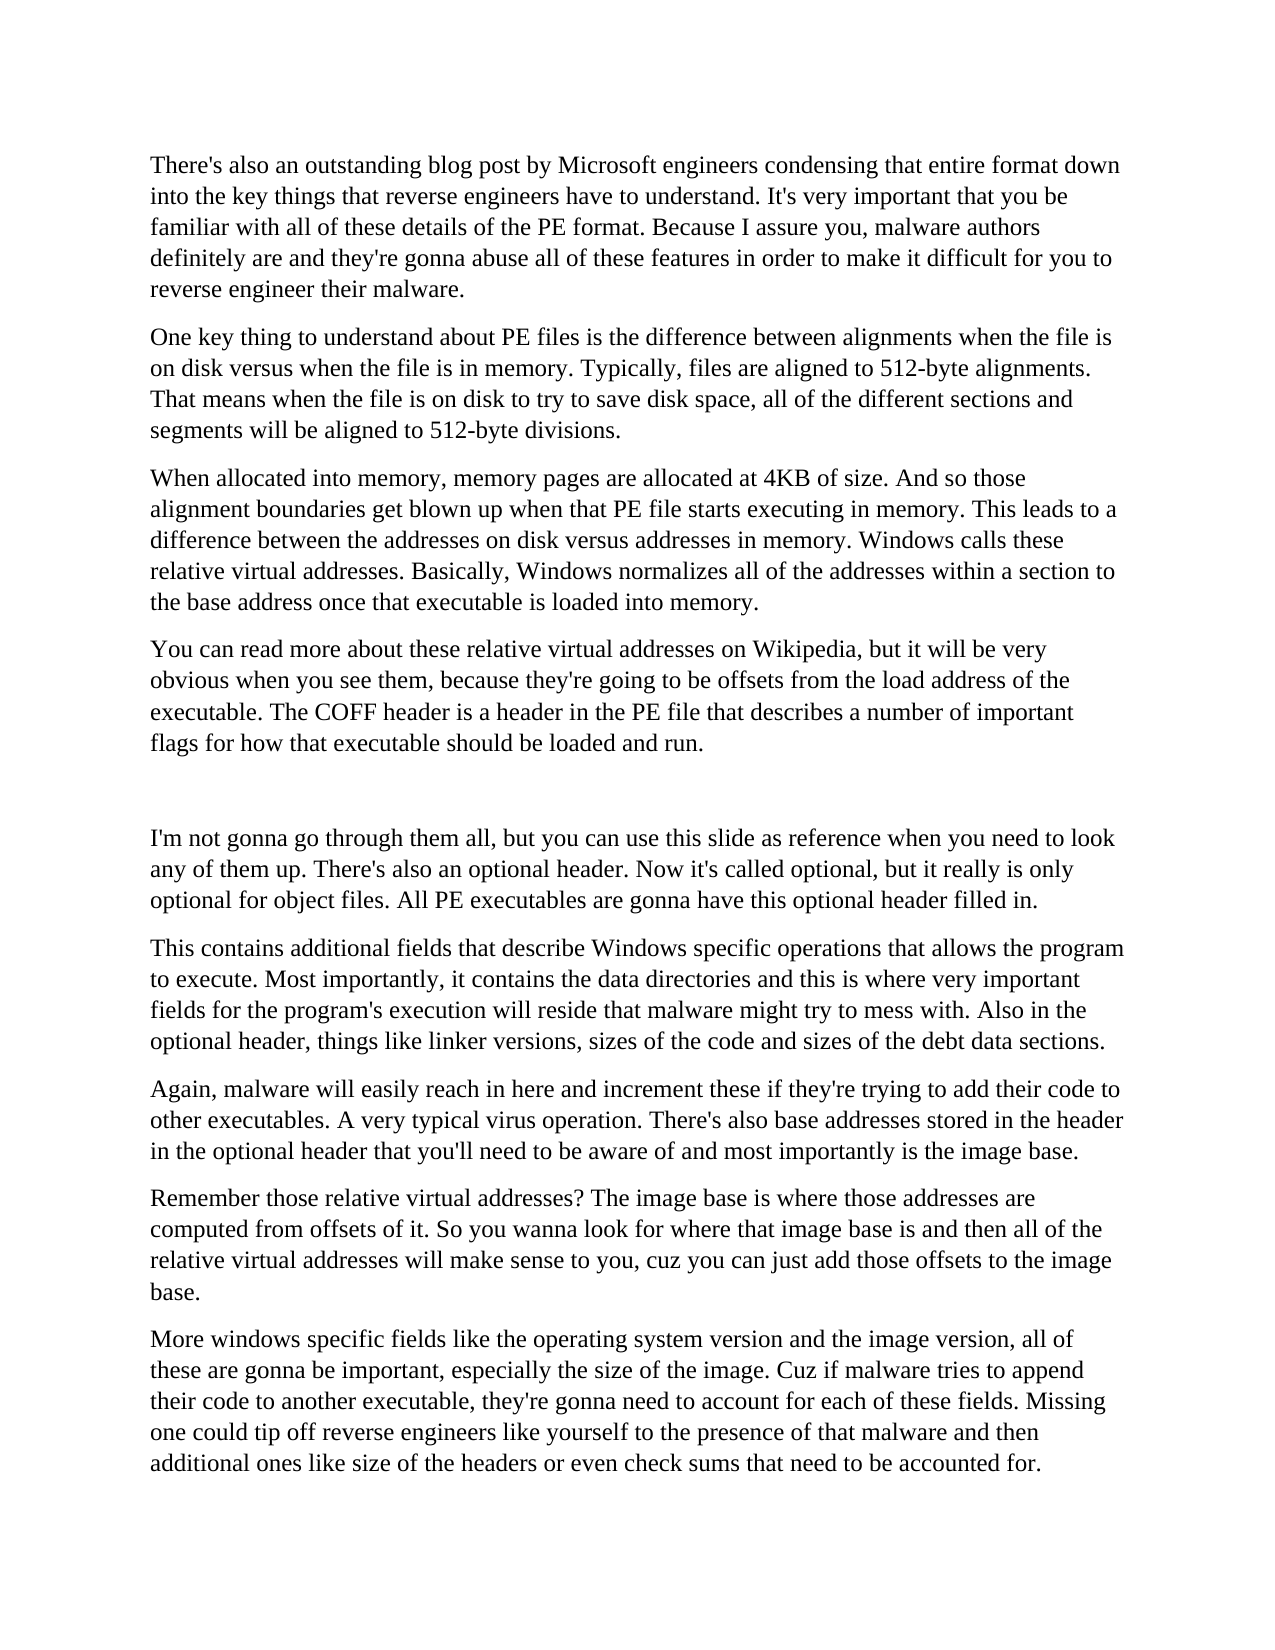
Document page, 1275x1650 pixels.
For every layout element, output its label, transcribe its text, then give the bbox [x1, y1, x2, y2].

text More windows specific fields like the operating system version and the image version, all of these are gonna be important, especially the size of the image. Cuz if malware tries to append their code to another executable, they're gonna need to account for each of these fields. Missing one could tip off reverse engineers like yourself to the presence of that malware and then additional ones like size of the headers or even check sums that need to be accounted for. [150, 1324, 1125, 1477]
text When allocated into memory, memory pages are allocated at 4KB of size. And so those alignment boundaries get blown up when that PE file starts executing in memory. This leads to a difference between the addresses on disk versus addresses in memory. Windows calls these relative virtual addresses. Basically, Windows normalizes all of the addresses within a section to the base address once that executable is loaded into memory. [150, 463, 1125, 616]
text This contains additional fields that describe Windows specific operations that allows the program to execute. Most importantly, it contains the data directories and this is where very important fields for the program's execution will reside that malware might try to mess with. Also in the optional header, things like linker versions, sizes of the code and sizes of the debt data sections. [150, 933, 1125, 1055]
text Again, malware will easily reach in here and increment these if they're trying to add their code to other executables. A very typical virus operation. There's also base addresses stored in the header in the optional header that you'll need to be aware of and most importantly is the image base. [150, 1074, 1125, 1164]
text There's also an outstanding blog post by Microsoft engineers condensing that entire format down into the key things that reverse engineers have to understand. It's very important that you be familiar with all of these details of the PE format. Because I assure you, malware authors definitely are and they're gonna abuse all of these features in order to make it difficult for you to reverse engineer their malware. [150, 150, 1125, 303]
text You can read more about these relative virtual addresses on Wikipedia, but it will be very obvious when you see them, because they're going to be offsets from the load address of the executable. The COFF header is a header in the PE file that describes a number of important flags for how that executable should be loaded and run. [150, 634, 1125, 756]
text One key thing to understand about PE files is the difference between alignments when the file is on disk versus when the file is in memory. Typically, files are aligned to 512-byte alignments. That means when the file is on disk to try to save disk space, all of the different sections and segments will be aligned to 512-byte divisions. [150, 322, 1125, 444]
text I'm not gonna go through them all, but you can use this slide as reference when you need to look any of them up. There's also an optional header. Now it's called optional, but it really is only optional for object files. All PE executables are gonna have this optional header filled in. [150, 823, 1125, 914]
text Remember those relative virtual addresses? The image base is where those addresses are computed from offsets of it. So you wanna look for where that image base is and then all of the relative virtual addresses will make sense to you, cuz you can just add those offsets to the image base. [150, 1183, 1125, 1305]
